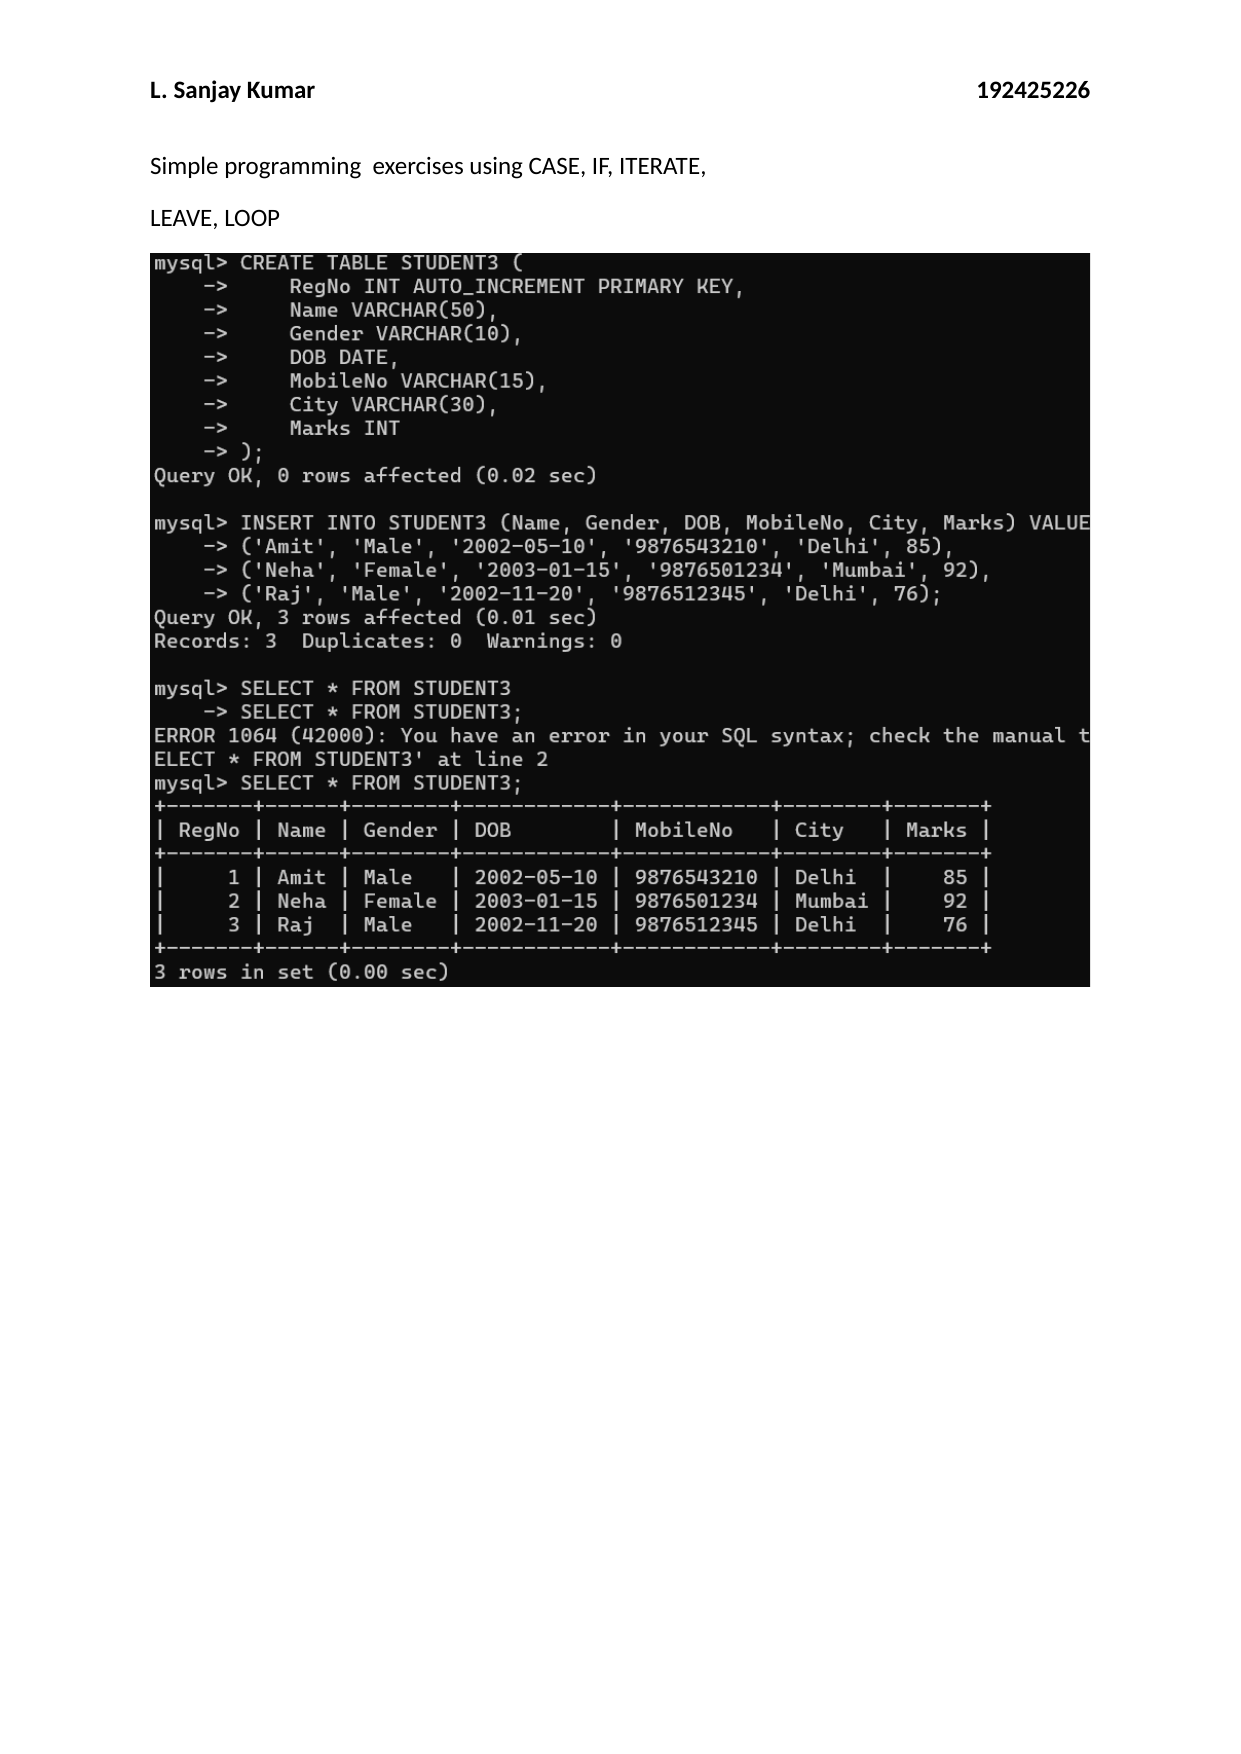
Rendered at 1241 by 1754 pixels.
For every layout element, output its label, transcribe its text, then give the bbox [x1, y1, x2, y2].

picture [150, 253, 1091, 987]
text Simple programming exercises using CASE, IF, ITERATE, [150, 150, 1090, 181]
text LEAVE, LOOP [150, 202, 1090, 232]
